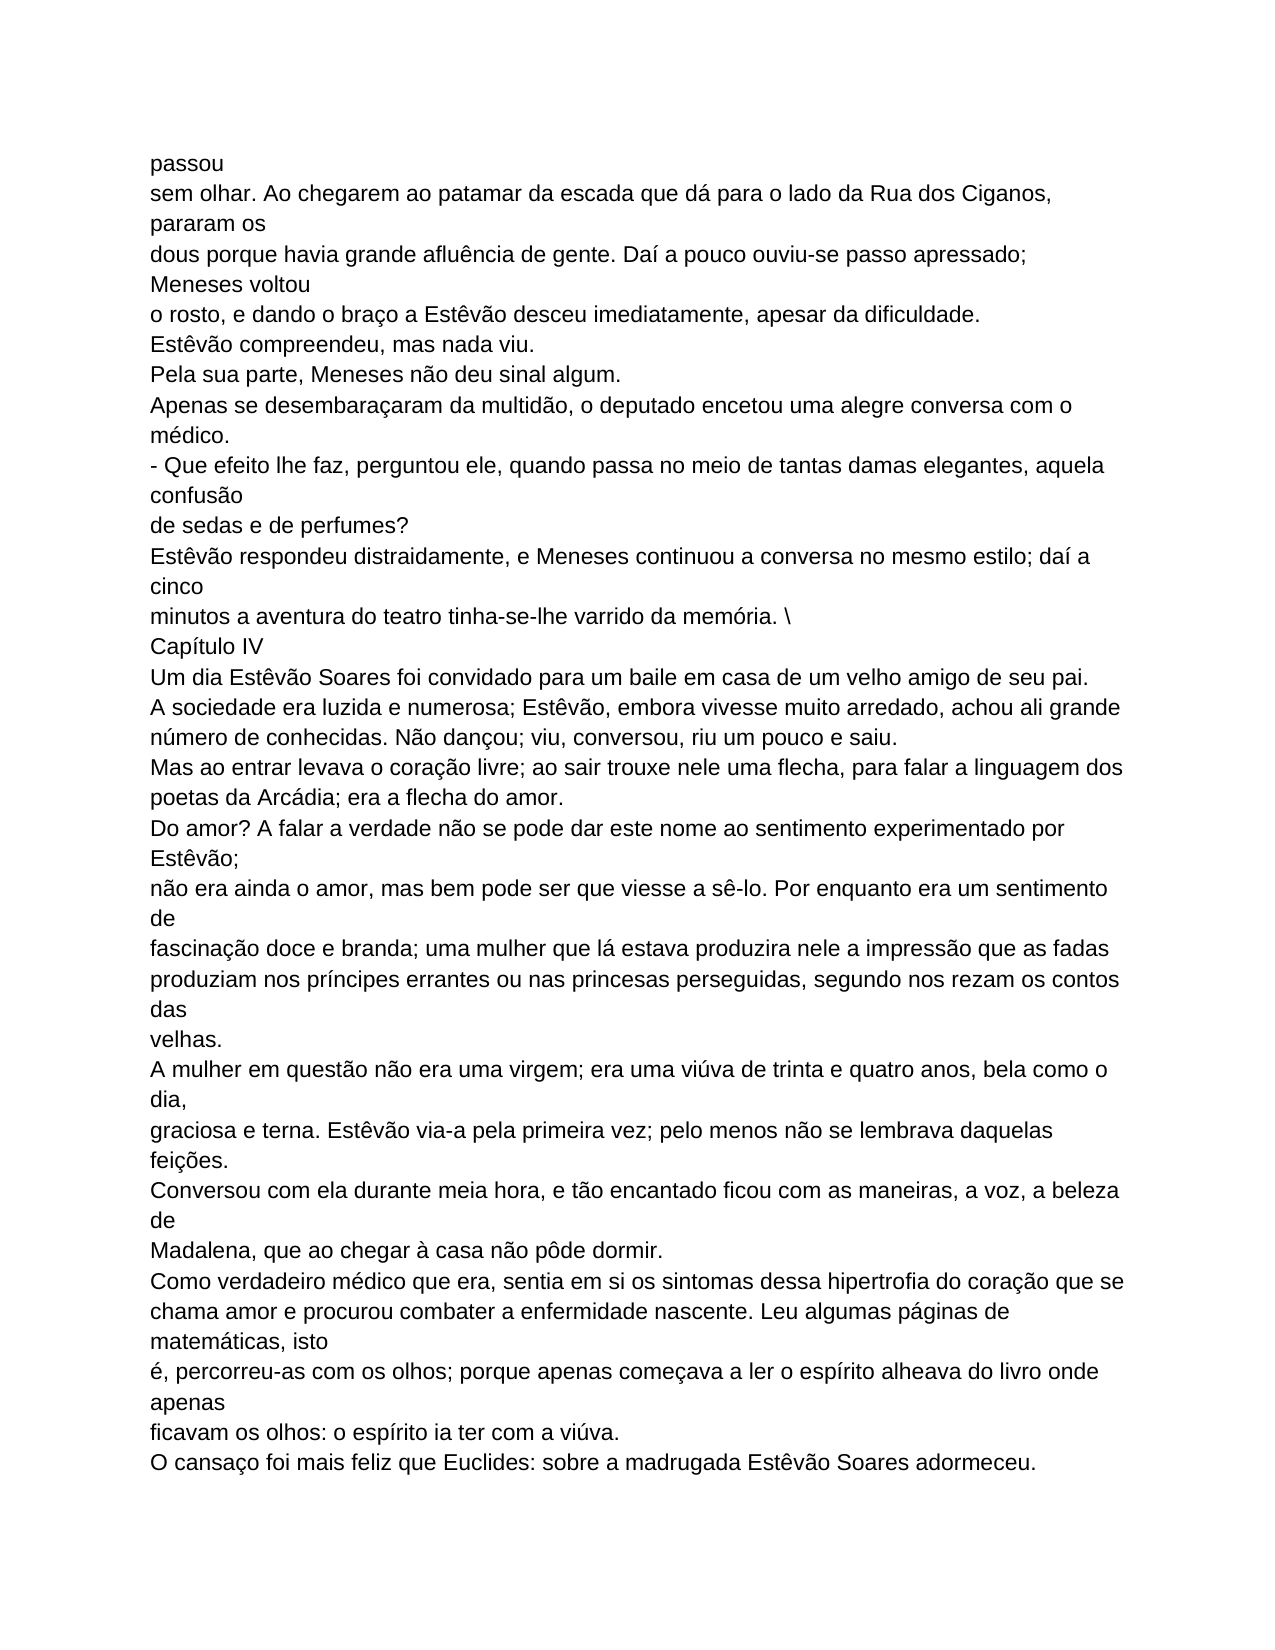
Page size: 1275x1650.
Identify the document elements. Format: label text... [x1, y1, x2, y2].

text Estêvão compreendeu, mas nada viu. [150, 331, 1125, 358]
text é, percorreu-as com os olhos; porque apenas começava a ler o espírito alheava do livro onde apenas [150, 1358, 1125, 1415]
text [150, 150, 1125, 176]
text o rosto, e dando o braço a Estêvão desceu imediatamente, apesar da dificuldade. [150, 301, 1125, 327]
text número de conhecidas. Não dançou; viu, conversou, riu um pouco e saiu. [150, 724, 1125, 750]
text O cansaço foi mais feliz que Euclides: sobre a madrugada Estêvão Soares adormeceu. [150, 1449, 1125, 1475]
text Apenas se desembaraçaram da multidão, o deputado encetou uma alegre conversa com o médico. [150, 392, 1125, 448]
text Pela sua parte, Meneses não deu sinal algum. [150, 361, 1125, 388]
text poetas da Arcádia; era a flecha do amor. [150, 784, 1125, 811]
text ficavam os olhos: o espírito ia ter com a viúva. [150, 1419, 1125, 1445]
text de sedas e de perfumes? [150, 512, 1125, 539]
text Capítulo IV [150, 633, 1125, 660]
text Conversou com ela durante meia hora, e tão encantado ficou com as maneiras, a voz, a beleza de [150, 1177, 1125, 1234]
text velhas. [150, 1026, 1125, 1052]
text Como verdadeiro médico que era, sentia em si os sintomas dessa hipertrofia do coração que se [150, 1268, 1125, 1294]
text Do amor? A falar a verdade não se pode dar este nome ao sentimento experimentado por Estêvão; [150, 814, 1125, 871]
text chama amor e procurou combater a enfermidade nascente. Leu algumas páginas de matemáticas, isto [150, 1298, 1125, 1354]
text fascinação doce e branda; uma mulher que lá estava produzira nele a impressão que as fadas [150, 935, 1125, 962]
text - Que efeito lhe faz, perguntou ele, quando passa no meio de tantas damas elegantes, aquela confusão [150, 452, 1125, 509]
text minutos a aventura do teatro tinha-se-lhe varrido da memória. \ [150, 603, 1125, 629]
text dous porque havia grande afluência de gente. Daí a pouco ouviu-se passo apressado; Meneses voltou [150, 241, 1125, 297]
text Madalena, que ao chegar à casa não pôde dormir. [150, 1237, 1125, 1264]
text produziam nos príncipes errantes ou nas princesas perseguidas, segundo nos rezam os contos das [150, 966, 1125, 1022]
text não era ainda o amor, mas bem pode ser que viesse a sê-lo. Por enquanto era um sentimento de [150, 875, 1125, 932]
text Estêvão respondeu distraidamente, e Meneses continuou a conversa no mesmo estilo; daí a cinco [150, 543, 1125, 599]
text A mulher em questão não era uma virgem; era uma viúva de trinta e quatro anos, bela como o dia, [150, 1056, 1125, 1113]
text graciosa e terna. Estêvão via-a pela primeira vez; pelo menos não se lembrava daquelas feições. [150, 1117, 1125, 1173]
text Mas ao entrar levava o coração livre; ao sair trouxe nele uma flecha, para falar a linguagem dos [150, 754, 1125, 781]
text Um dia Estêvão Soares foi convidado para um baile em casa de um velho amigo de seu pai. [150, 663, 1125, 690]
text A sociedade era luzida e numerosa; Estêvão, embora vivesse muito arredado, achou ali grande [150, 694, 1125, 720]
text sem olhar. Ao chegarem ao patamar da escada que dá para o lado da Rua dos Ciganos, pararam os [150, 180, 1125, 237]
